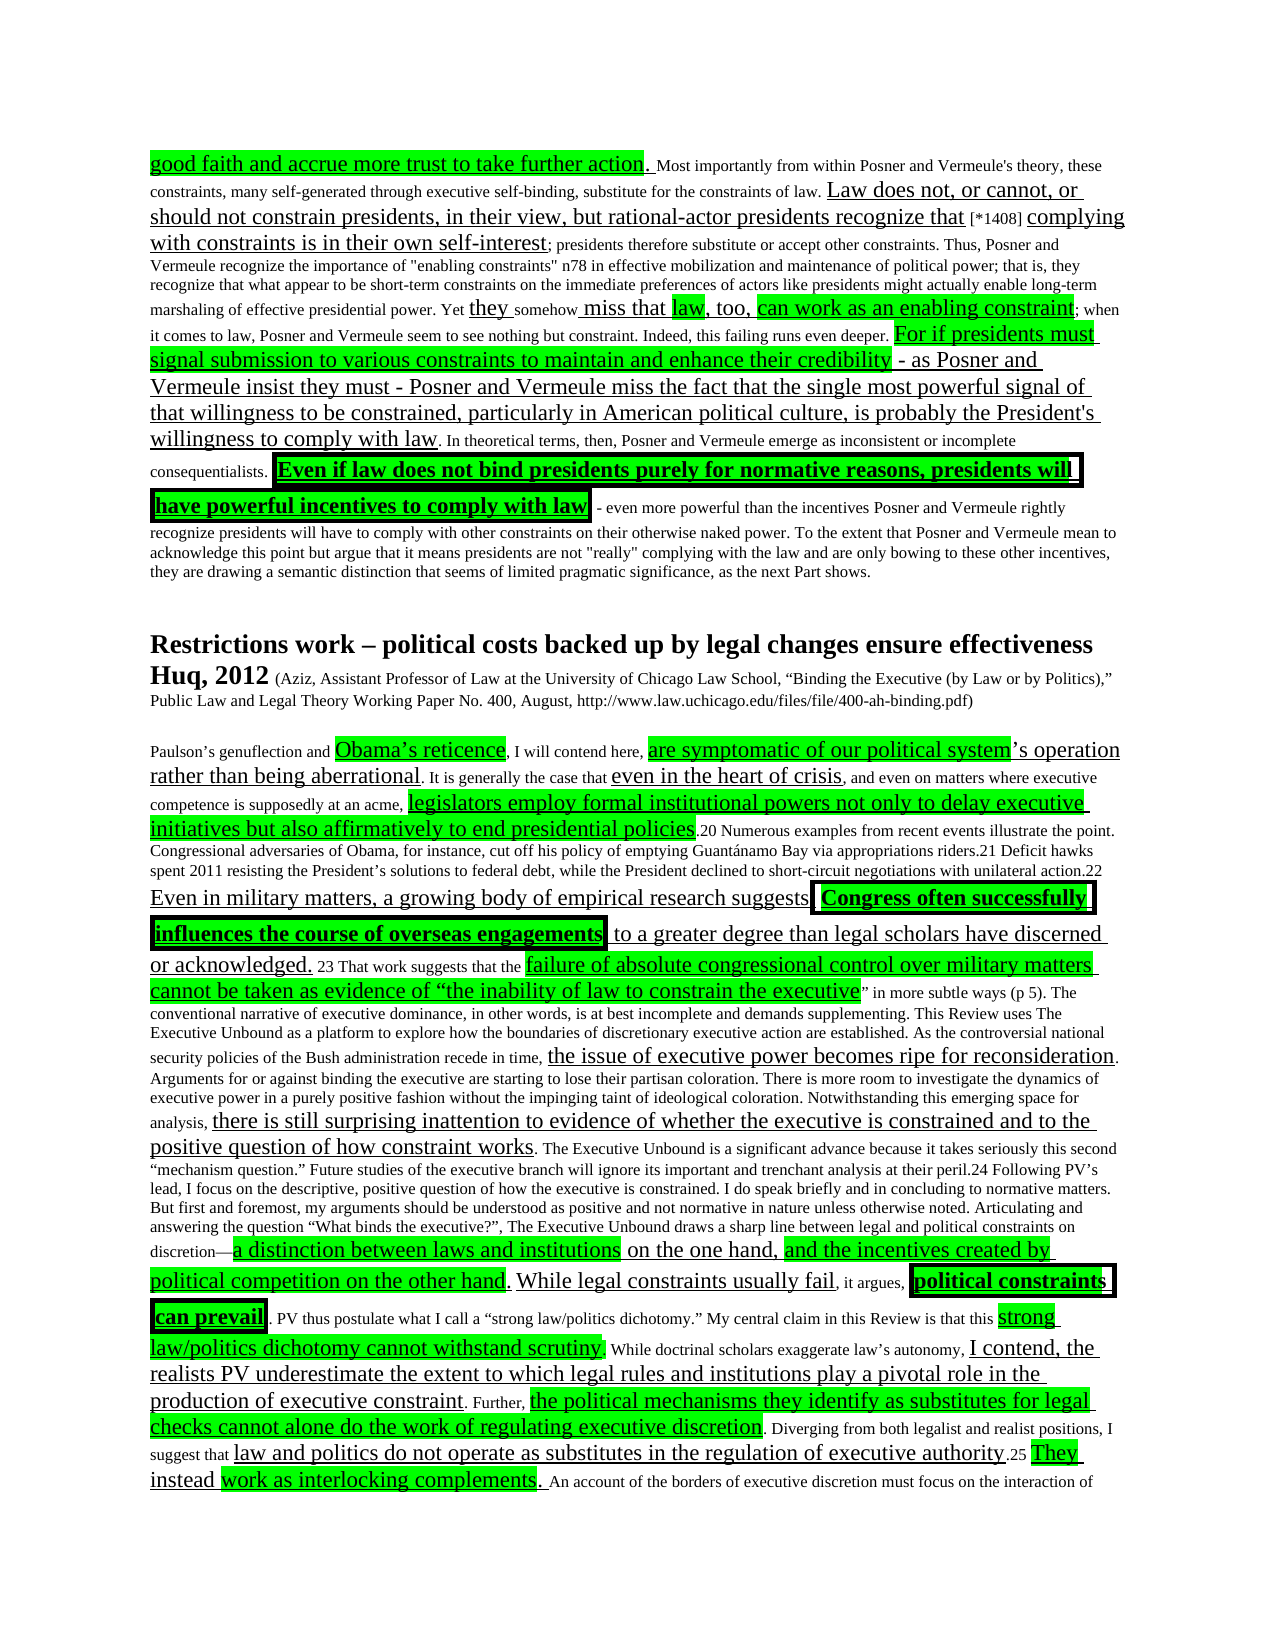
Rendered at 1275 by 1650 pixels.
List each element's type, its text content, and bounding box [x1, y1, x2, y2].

text Huq, 2012 (Aziz, Assistant Professor of Law at the University of Chicago Law School, “Binding the Executive (by Law or by Politics),” Public Law and Legal Theory Working Paper No. 400, August, http://www.law.uchicago.edu/files/file/400-ah-binding.pdf) [150, 659, 1125, 709]
subtitle Restrictions work – political costs backed up by legal changes ensure effectiveness [150, 628, 1125, 659]
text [150, 150, 1125, 581]
